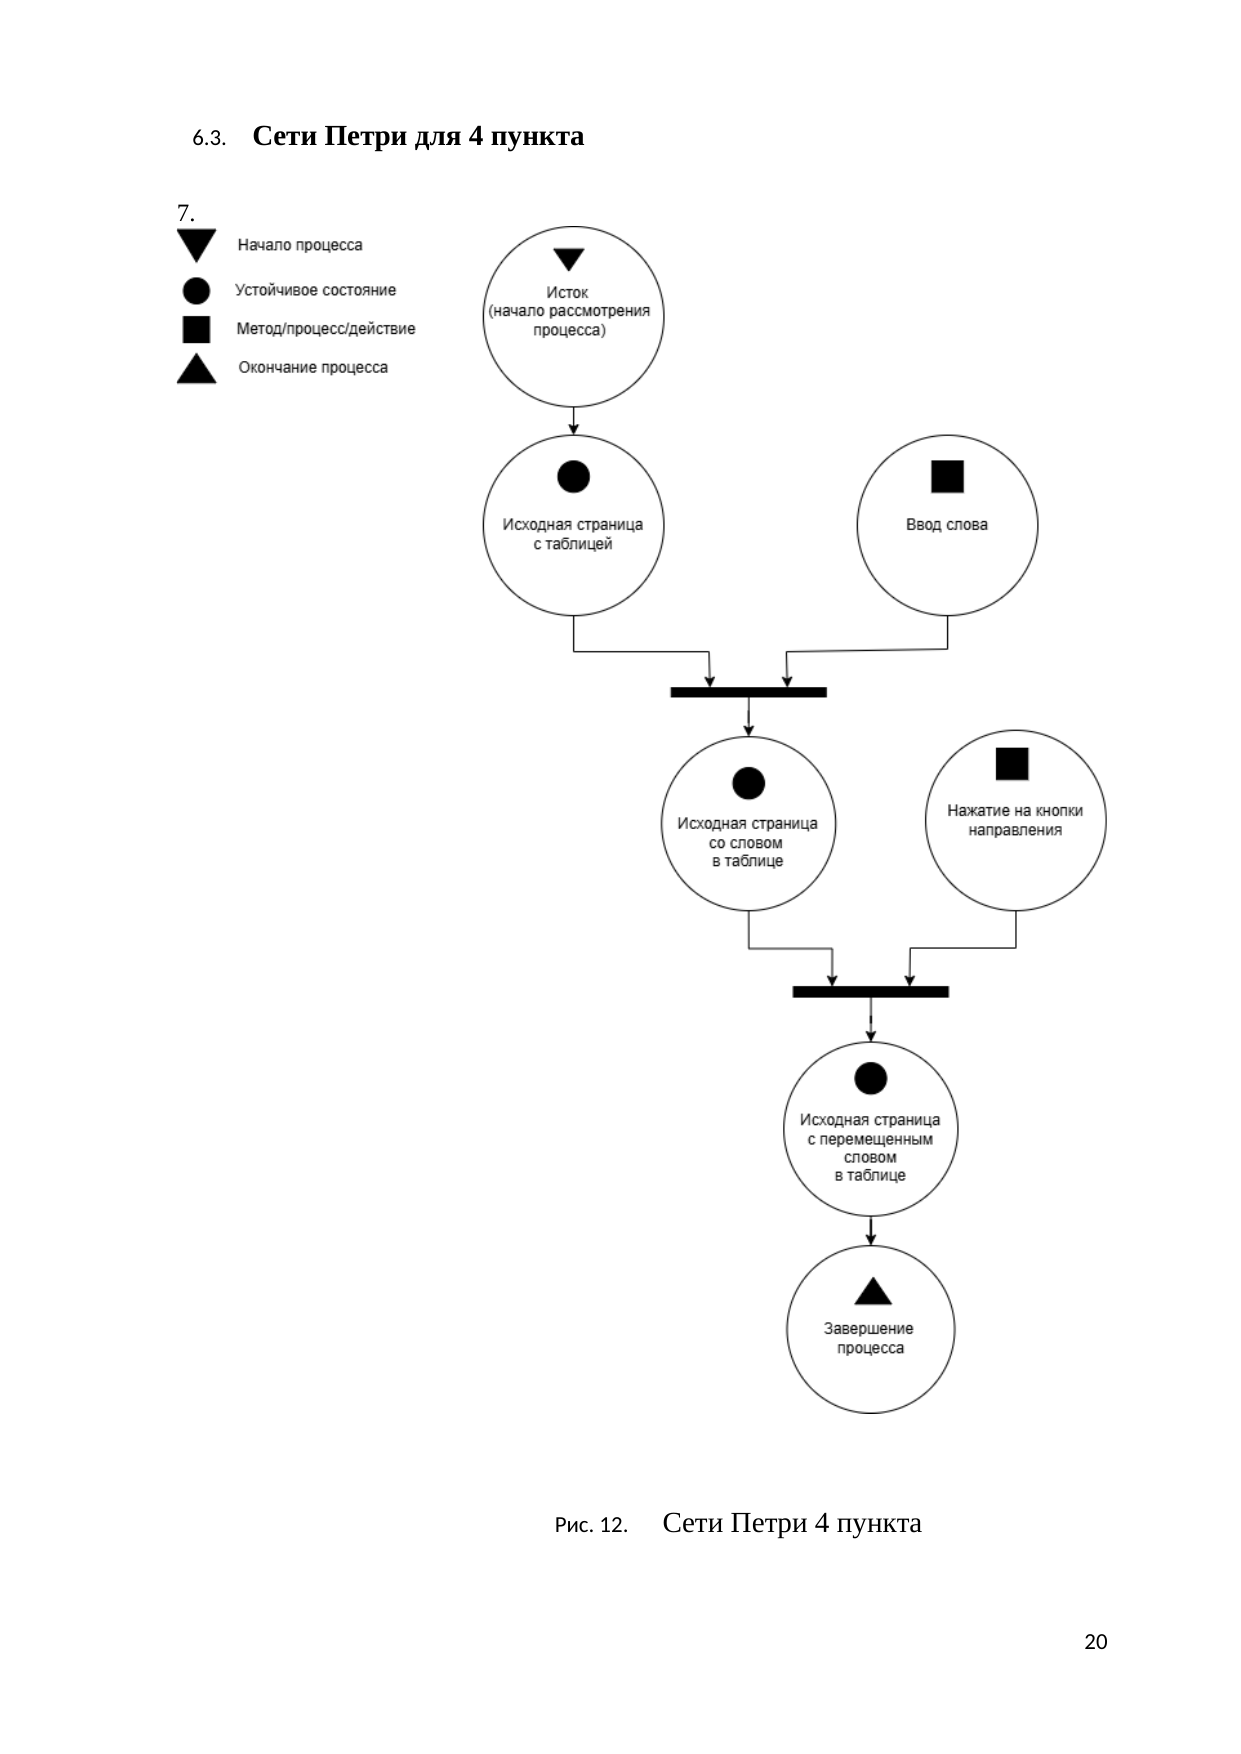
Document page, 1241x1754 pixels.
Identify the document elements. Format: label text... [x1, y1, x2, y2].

picture [176, 226, 1107, 1414]
list Сети Петри для 4 пункта [192, 118, 1107, 152]
list Сети Петри 4 пункта [369, 1505, 1107, 1539]
